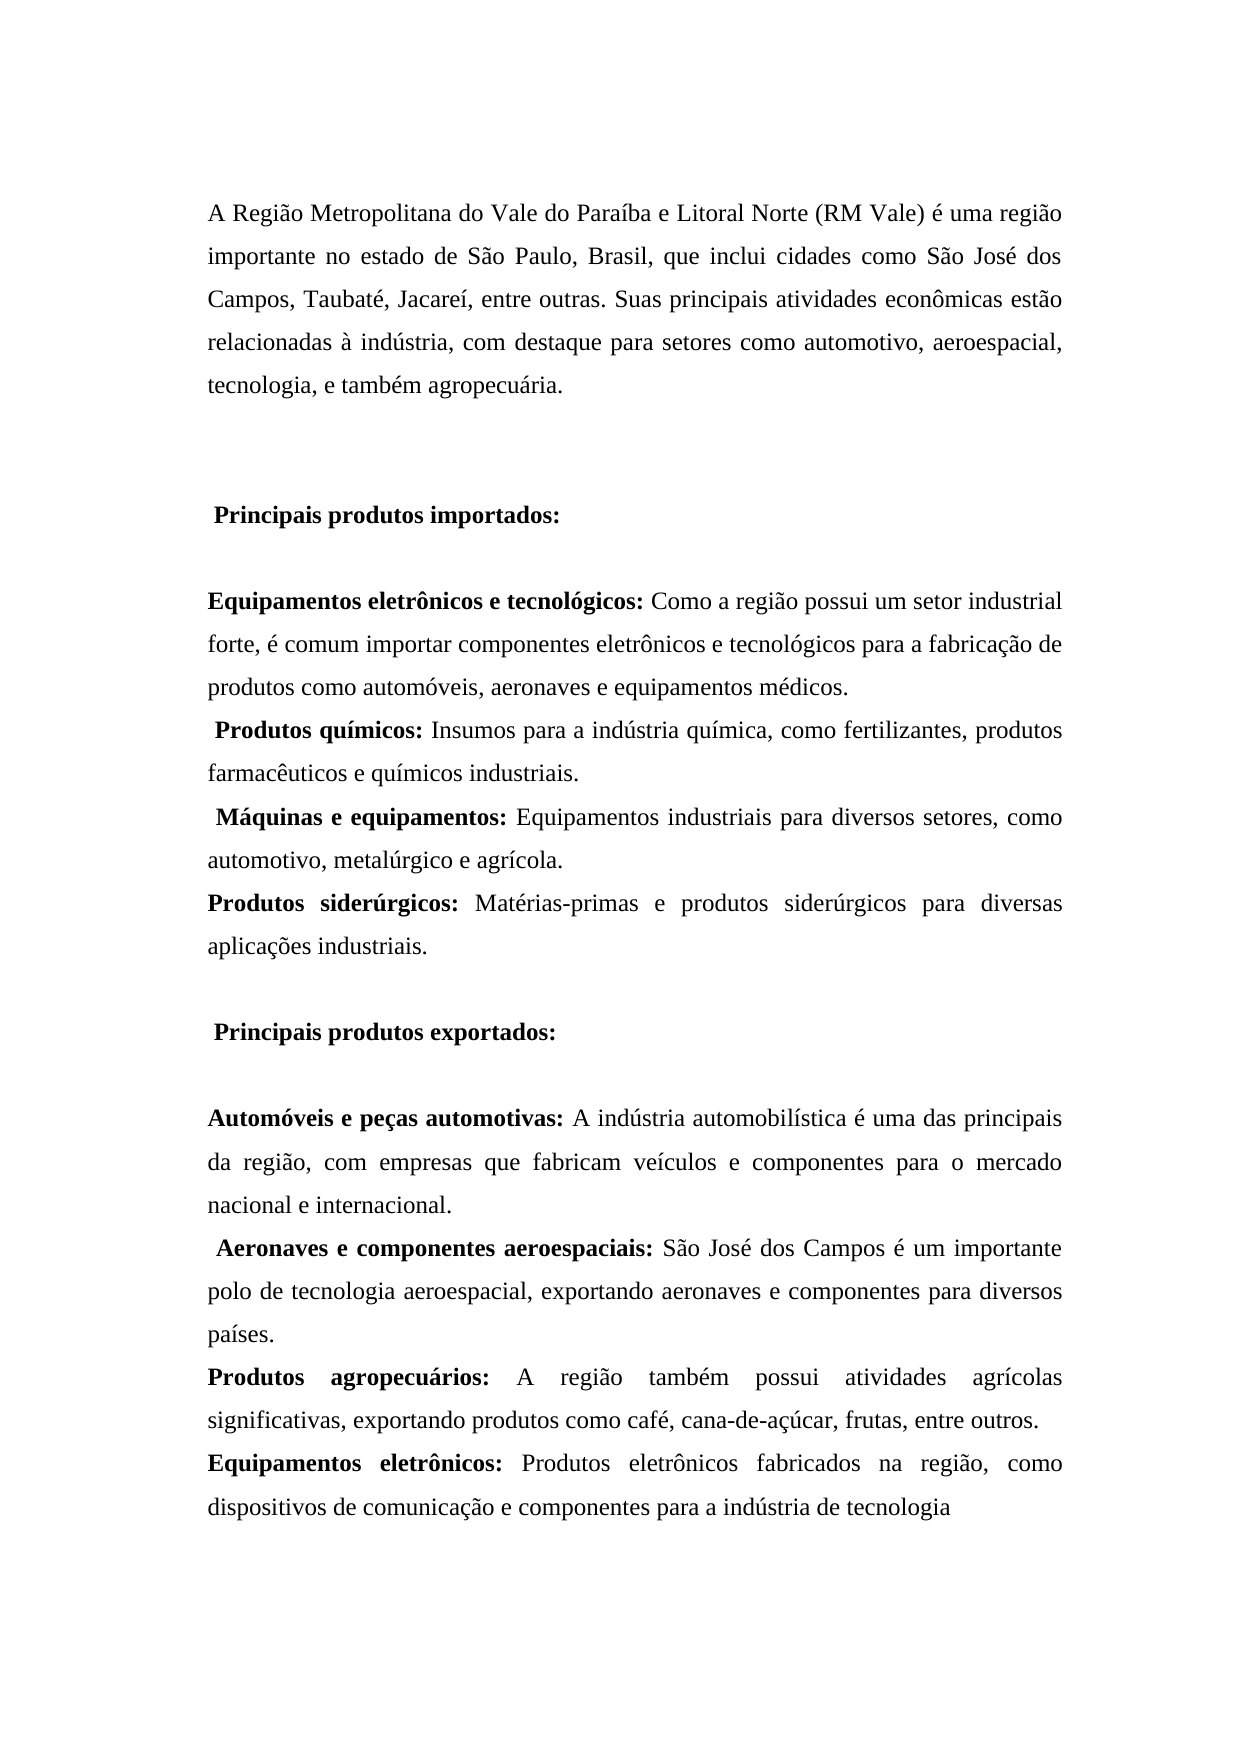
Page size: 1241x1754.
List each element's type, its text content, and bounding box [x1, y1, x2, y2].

text A Região Metropolitana do Vale do Paraíba e Litoral Norte (RM Vale) é uma região importante no estado de São Paulo, Brasil, que inclui cidades como São José dos Campos, Taubaté, Jacareí, entre outras. Suas principais atividades econômicas estão relacionadas à indústria, com destaque para setores como automotivo, aeroespacial, tecnologia, e também agropecuária. [207, 198, 1063, 399]
text Aeronaves e componentes aeroespaciais: São José dos Campos é um importante polo de tecnologia aeroespacial, exportando aeronaves e componentes para diversos países. [207, 1233, 1063, 1348]
text Produtos químicos: Insumos para a indústria química, como fertilizantes, produtos farmacêuticos e químicos industriais. [207, 715, 1063, 787]
text Equipamentos eletrônicos e tecnológicos: Como a região possui um setor industrial forte, é comum importar componentes eletrônicos e tecnológicos para a fabricação de produtos como automóveis, aeronaves e equipamentos médicos. [207, 586, 1063, 701]
text Equipamentos eletrônicos: Produtos eletrônicos fabricados na região, como dispositivos de comunicação e componentes para a indústria de tecnologia [207, 1448, 1063, 1520]
text Automóveis e peças automotivas: A indústria automobilística é uma das principais da região, com empresas que fabricam veículos e componentes para o mercado nacional e internacional. [207, 1103, 1063, 1218]
text Principais produtos exportados: [207, 1017, 1063, 1046]
text Máquinas e equipamentos: Equipamentos industriais para diversos setores, como automotivo, metalúrgico e agrícola. [207, 802, 1063, 873]
text Produtos agropecuários: A região também possui atividades agrícolas significativas, exportando produtos como café, cana-de-açúcar, frutas, entre outros. [207, 1362, 1063, 1434]
text Produtos siderúrgicos: Matérias-primas e produtos siderúrgicos para diversas aplicações industriais. [207, 888, 1063, 960]
text Principais produtos importados: [207, 500, 1063, 528]
